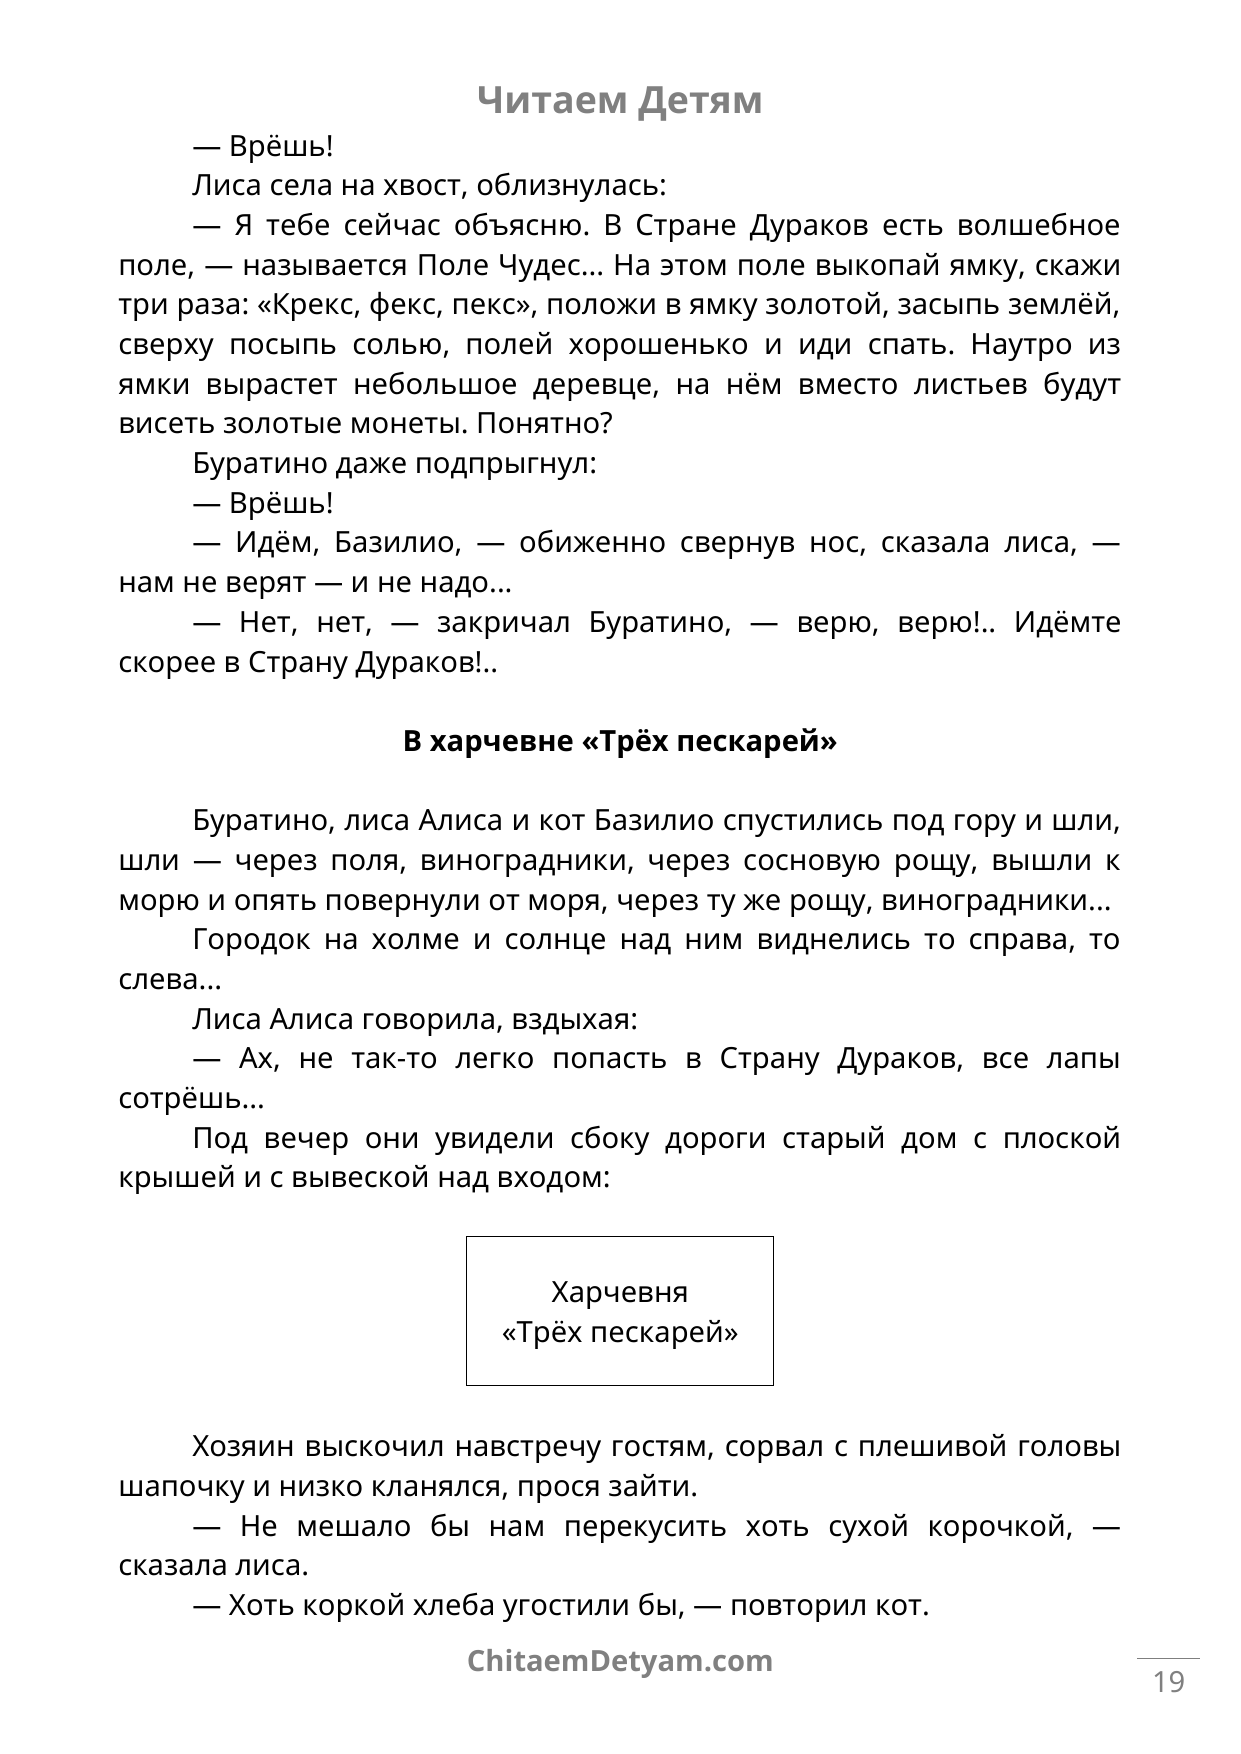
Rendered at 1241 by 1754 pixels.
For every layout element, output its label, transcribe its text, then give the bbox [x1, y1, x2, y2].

subtitle В харчевне «Трёх пескарей» [118, 720, 1122, 760]
text Под вечер они увидели сбоку дороги старый дом с плоской крышей и с вывеской над входом: [118, 1117, 1122, 1196]
text — Ах, не так-то легко попасть в Страну Дураков, все лапы сотрёшь... [118, 1038, 1122, 1117]
text — Не мешало бы нам перекусить хоть сухой корочкой, — сказала лиса. [118, 1505, 1122, 1584]
text Хозяин выскочил навстречу гостям, сорвал с плешивой головы шапочку и низко кланялся, прося зайти. [118, 1425, 1122, 1505]
table_header Харчевня «Трёх пескарей» [467, 1237, 773, 1385]
text Буратино, лиса Алиса и кот Базилио спустились под гору и шли, шли — через поля, виноградники, через сосновую рощу, вышли к морю и опять повернули от моря, через ту же рощу, виноградники... [118, 799, 1122, 919]
text Буратино даже подпрыгнул: [118, 442, 1122, 482]
text — Врёшь! [118, 482, 1122, 522]
text Лиса села на хвост, облизнулась: [118, 164, 1122, 204]
text — Я тебе сейчас объясню. В Стране Дураков есть волшебное поле, — называется Поле Чудес... На этом поле выкопай ямку, скажи три раза: «Крекс, фекс, пекс», положи в ямку золотой, засыпь землёй, сверху посыпь солью, полей хорошенько и иди спать. Наутро из ямки вырастет небольшое деревце, на нём вместо листьев будут висеть золотые монеты. Понятно? [118, 204, 1122, 442]
text Лиса Алиса говорила, вздыхая: [118, 998, 1122, 1038]
text — Нет, нет, — закричал Буратино, — верю, верю!.. Идёмте скорее в Страну Дураков!.. [118, 601, 1122, 681]
text Городок на холме и солнце над ним виднелись то справа, то слева... [118, 919, 1122, 998]
text — Идём, Базилио, — обиженно свернув нос, сказала лиса, — нам не верят — и не надо... [118, 522, 1122, 601]
text — Хоть коркой хлеба угостили бы, — повторил кот. [118, 1584, 1122, 1624]
text — Врёшь! [118, 125, 1122, 164]
